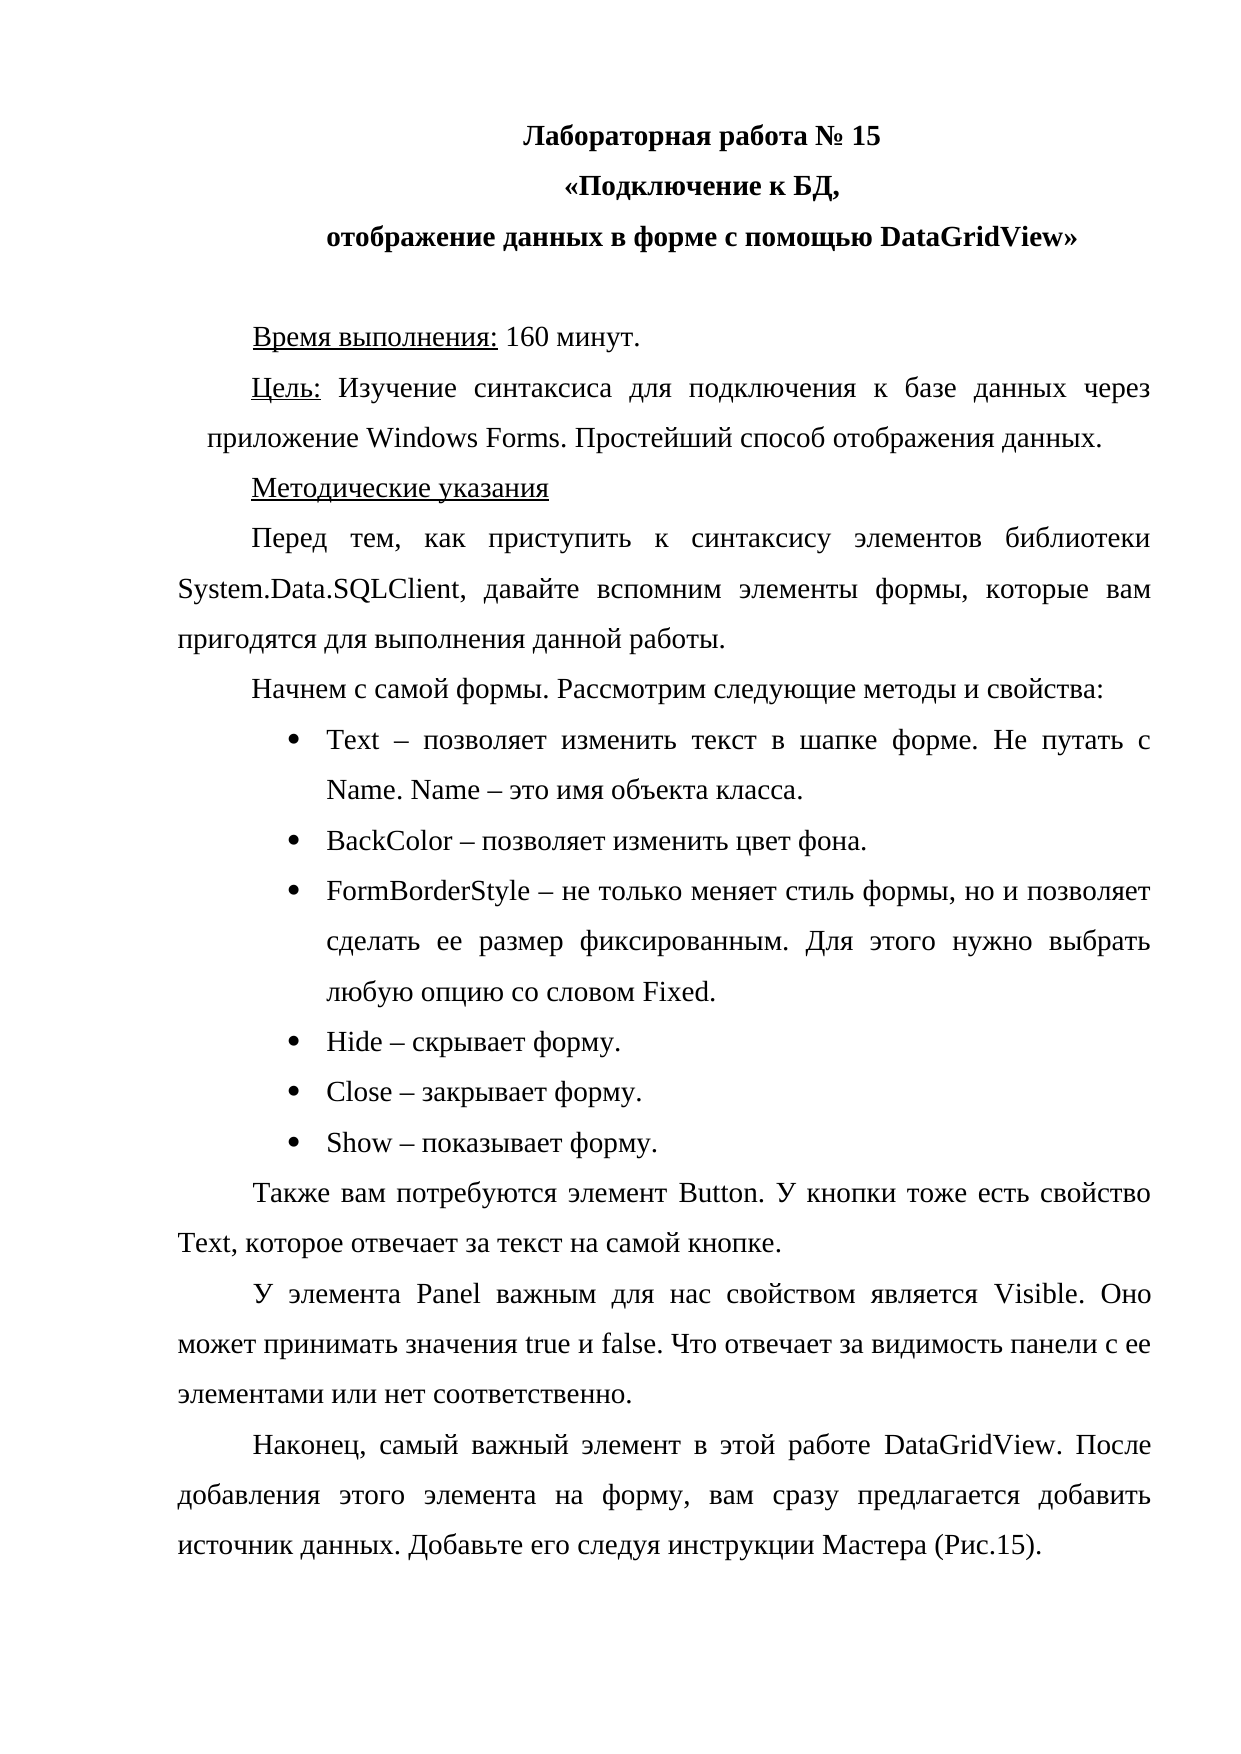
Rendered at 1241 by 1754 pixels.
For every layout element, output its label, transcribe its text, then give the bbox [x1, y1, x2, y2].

text Методические указания [251, 470, 1152, 504]
list Лабораторная работа № 15 [177, 118, 1152, 152]
list Text – позволяет изменить текст в шапке форме. Не путать с Name. Name – это имя объекта класса. [288, 722, 1152, 806]
list «Подключение к БД, [177, 168, 1152, 202]
text Начнем с самой формы. Рассмотрим следующие методы и свойства: [207, 672, 1152, 705]
list Show – показывает форму. [288, 1125, 1152, 1158]
text Перед тем, как приступить к синтаксису элементов библиотеки System.Data.SQLClient, давайте вспомним элементы формы, которые вам пригодятся для выполнения данной работы. [177, 521, 1152, 655]
list Close – закрывает форму. [288, 1074, 1152, 1108]
list Hide – скрывает форму. [288, 1024, 1152, 1058]
list Также вам потребуются элемент Button. У кнопки тоже есть свойство Text, которое отвечает за текст на самой кнопке. [177, 1175, 1152, 1259]
text Время выполнения: 160 минут. [177, 319, 1152, 353]
list Наконец, самый важный элемент в этой работе DataGridView. После добавления этого элемента на форму, вам сразу предлагается добавить источник данных. Добавьте его следуя инструкции Мастера (Рис.15). [177, 1427, 1152, 1561]
list BackColor – позволяет изменить цвет фона. [288, 823, 1152, 856]
list отображение данных в форме с помощью DataGridView» [177, 219, 1152, 252]
list У элемента Panel важным для нас свойством является Visible. Оно может принимать значения true и false. Что отвечает за видимость панели с ее элементами или нет соответственно. [177, 1276, 1152, 1410]
text Цель: Изучение синтаксиса для подключения к базе данных через приложение Windows Forms. Простейший способ отображения данных. [207, 370, 1152, 453]
list FormBorderStyle – не только меняет стиль формы, но и позволяет сделать ее размер фиксированным. Для этого нужно выбрать любую опцию со словом Fixed. [288, 873, 1152, 1007]
